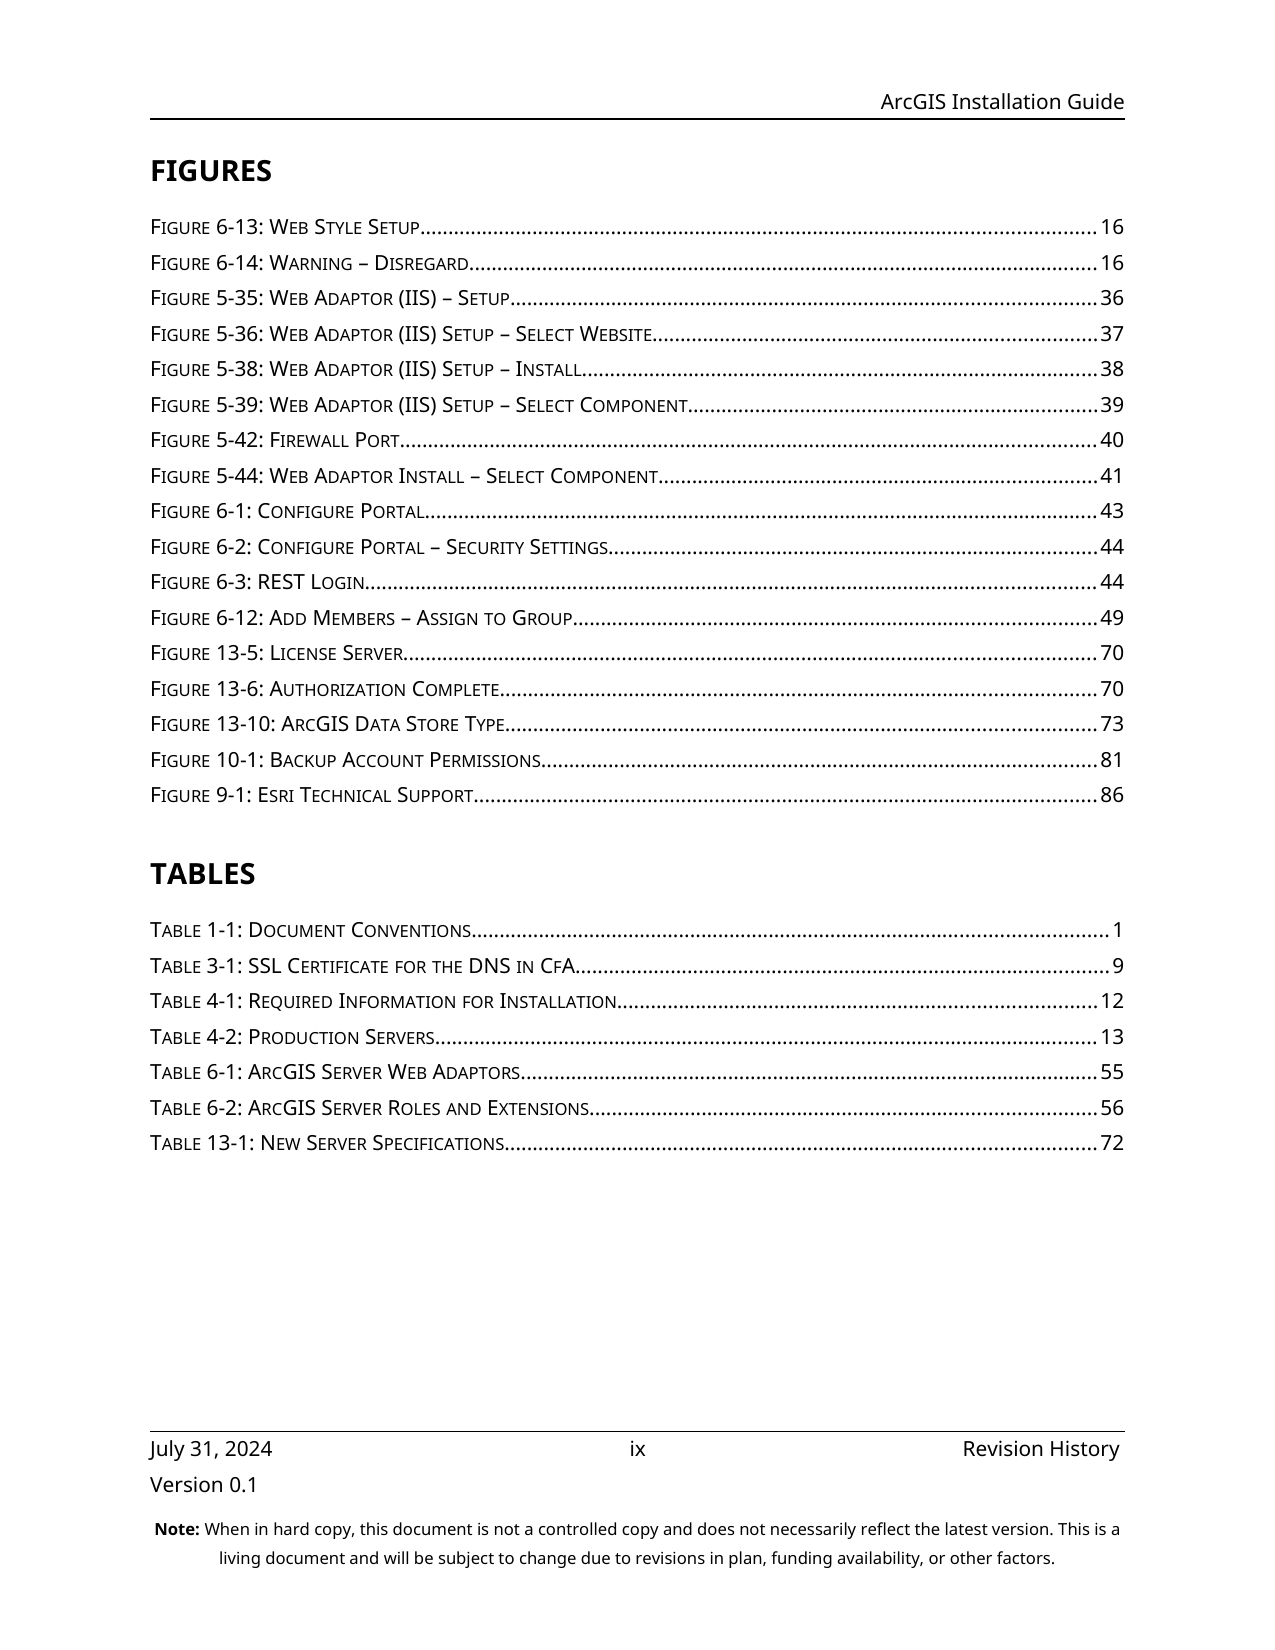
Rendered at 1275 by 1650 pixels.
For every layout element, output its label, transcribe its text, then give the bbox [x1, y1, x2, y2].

text Figures [150, 150, 1125, 190]
text Figure 6-13: Web Style Setup 16 [150, 212, 1125, 241]
text Table 6-2: ArcGIS Server Roles and Extensions 56 [150, 1093, 1125, 1121]
text Figure 6-14: Warning – Disregard 16 [150, 248, 1125, 276]
text Tables [150, 853, 1125, 893]
text Figure 5-44: Web Adaptor Install – Select Component 41 [150, 461, 1125, 489]
text Figure 6-3: REST Login 44 [150, 567, 1125, 596]
text Figure 6-2: Configure Portal – Security Settings 44 [150, 532, 1125, 560]
text Figure 5-36: Web Adaptor (IIS) Setup – Select Website 37 [150, 319, 1125, 347]
text Table 13-1: New Server Specifications 72 [150, 1128, 1125, 1157]
text Table 6-1: ArcGIS Server Web Adaptors 55 [150, 1057, 1125, 1086]
text Figure 5-39: Web Adaptor (IIS) Setup – Select Component 39 [150, 390, 1125, 418]
text Figure 9-1: Esri Technical Support 86 [150, 780, 1125, 809]
text Figure 13-6: Authorization Complete 70 [150, 674, 1125, 702]
text Figure 5-42: Firewall Port 40 [150, 425, 1125, 454]
text Table 3-1: SSL Certificate for the DNS in CfA 9 [150, 951, 1125, 979]
text Table 1-1: Document Conventions 1 [150, 915, 1125, 944]
text Table 4-2: Production Servers 13 [150, 1022, 1125, 1050]
text Figure 5-38: Web Adaptor (IIS) Setup – Install 38 [150, 354, 1125, 383]
text Figure 5-35: Web Adaptor (IIS) – Setup 36 [150, 283, 1125, 312]
text Figure 13-10: ArcGIS Data Store Type 73 [150, 709, 1125, 738]
text Figure 6-12: Add Members – Assign to Group 49 [150, 603, 1125, 631]
text Figure 6-1: Configure Portal 43 [150, 496, 1125, 525]
text Figure 13-5: License Server 70 [150, 638, 1125, 667]
text Table 4-1: Required Information for Installation 12 [150, 986, 1125, 1015]
text Figure 10-1: Backup Account Permissions 81 [150, 745, 1125, 773]
